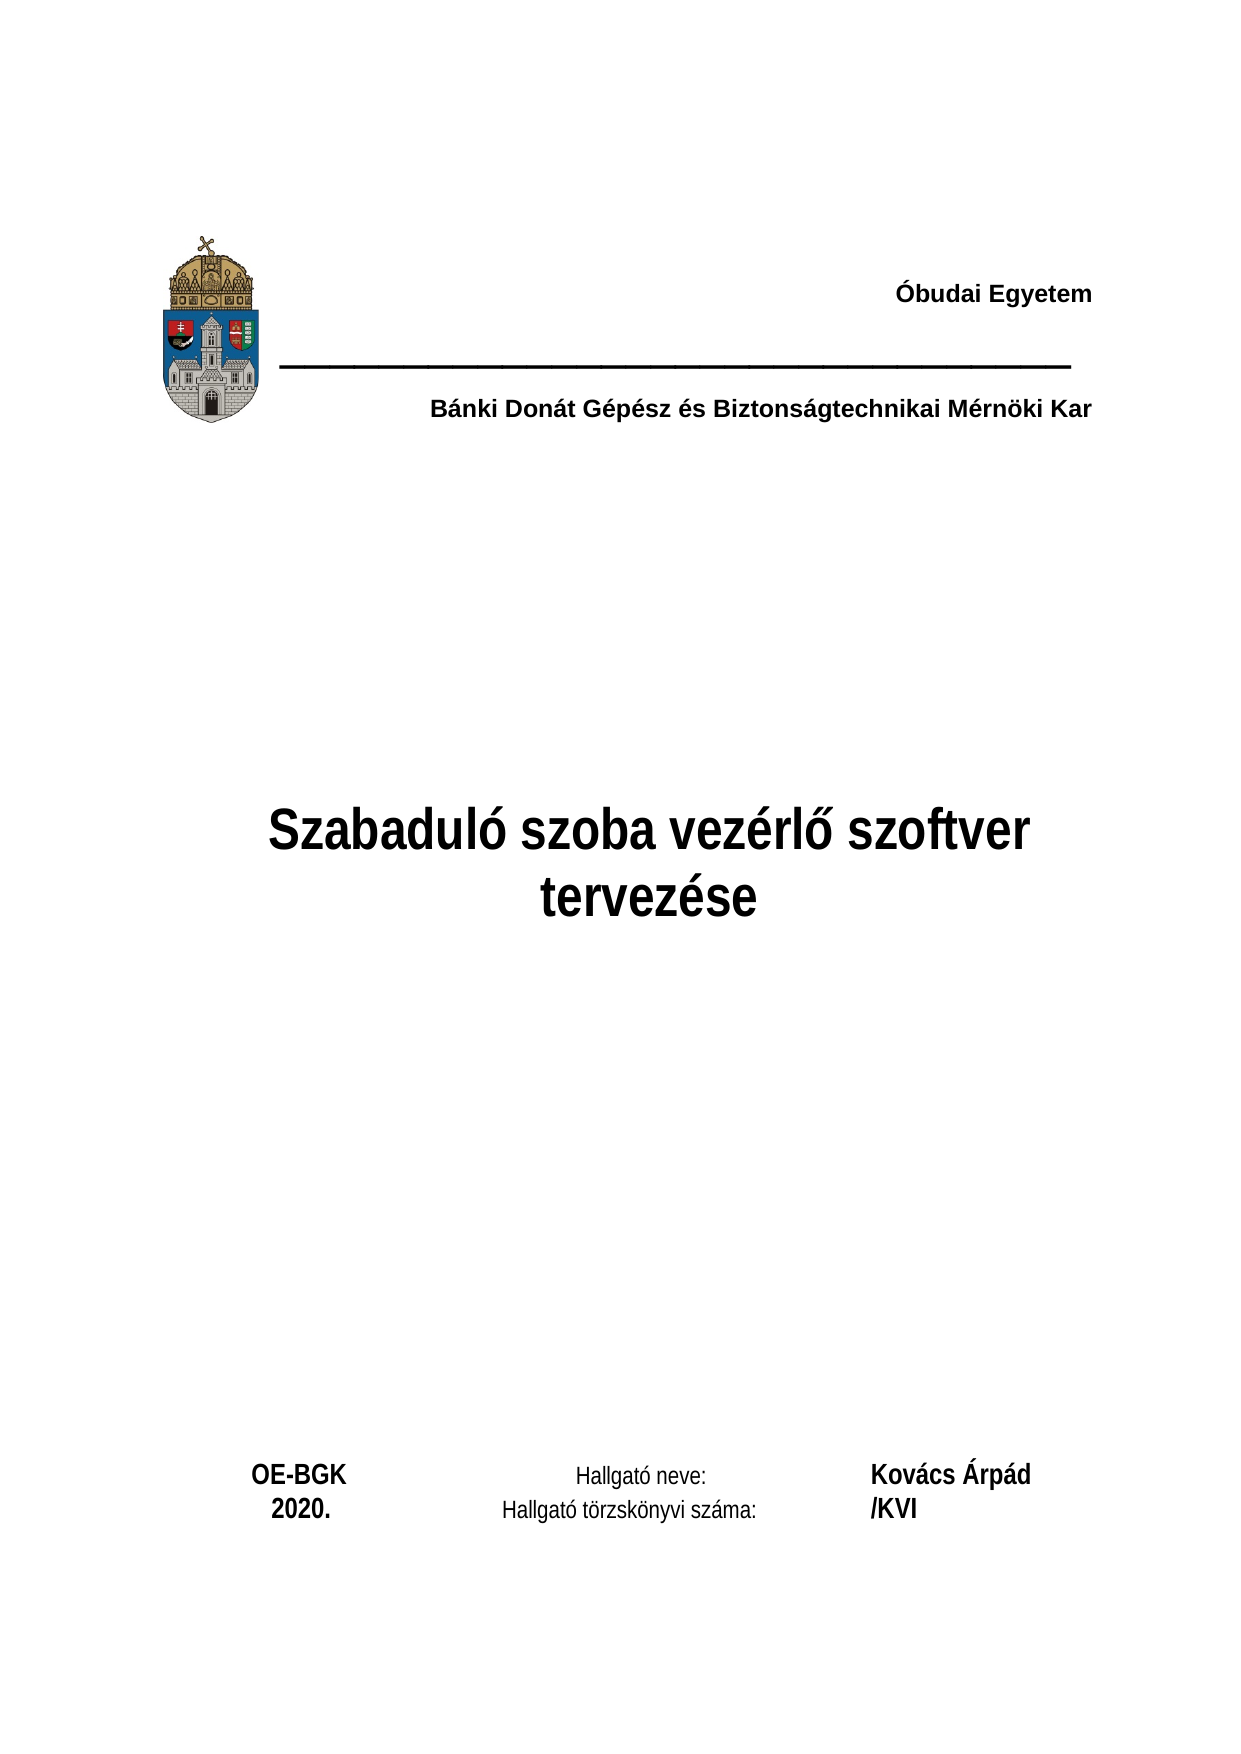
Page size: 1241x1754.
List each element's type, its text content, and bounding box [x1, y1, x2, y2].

picture [163, 236, 259, 423]
text Bánki Donát Gépész és Biztonságtechnikai Mérnöki Kar [259, 394, 1092, 423]
text 2020. Hallgató törzskönyvi száma: /KVI [251, 1491, 1092, 1524]
text Szabaduló szoba vezérlő szoftver tervezése [207, 795, 1092, 929]
text OE-BGK Hallgató neve: Kovács Árpád [251, 1457, 1092, 1491]
text Óbudai Egyetem [259, 279, 1092, 308]
text ________________________________ [259, 308, 1092, 370]
